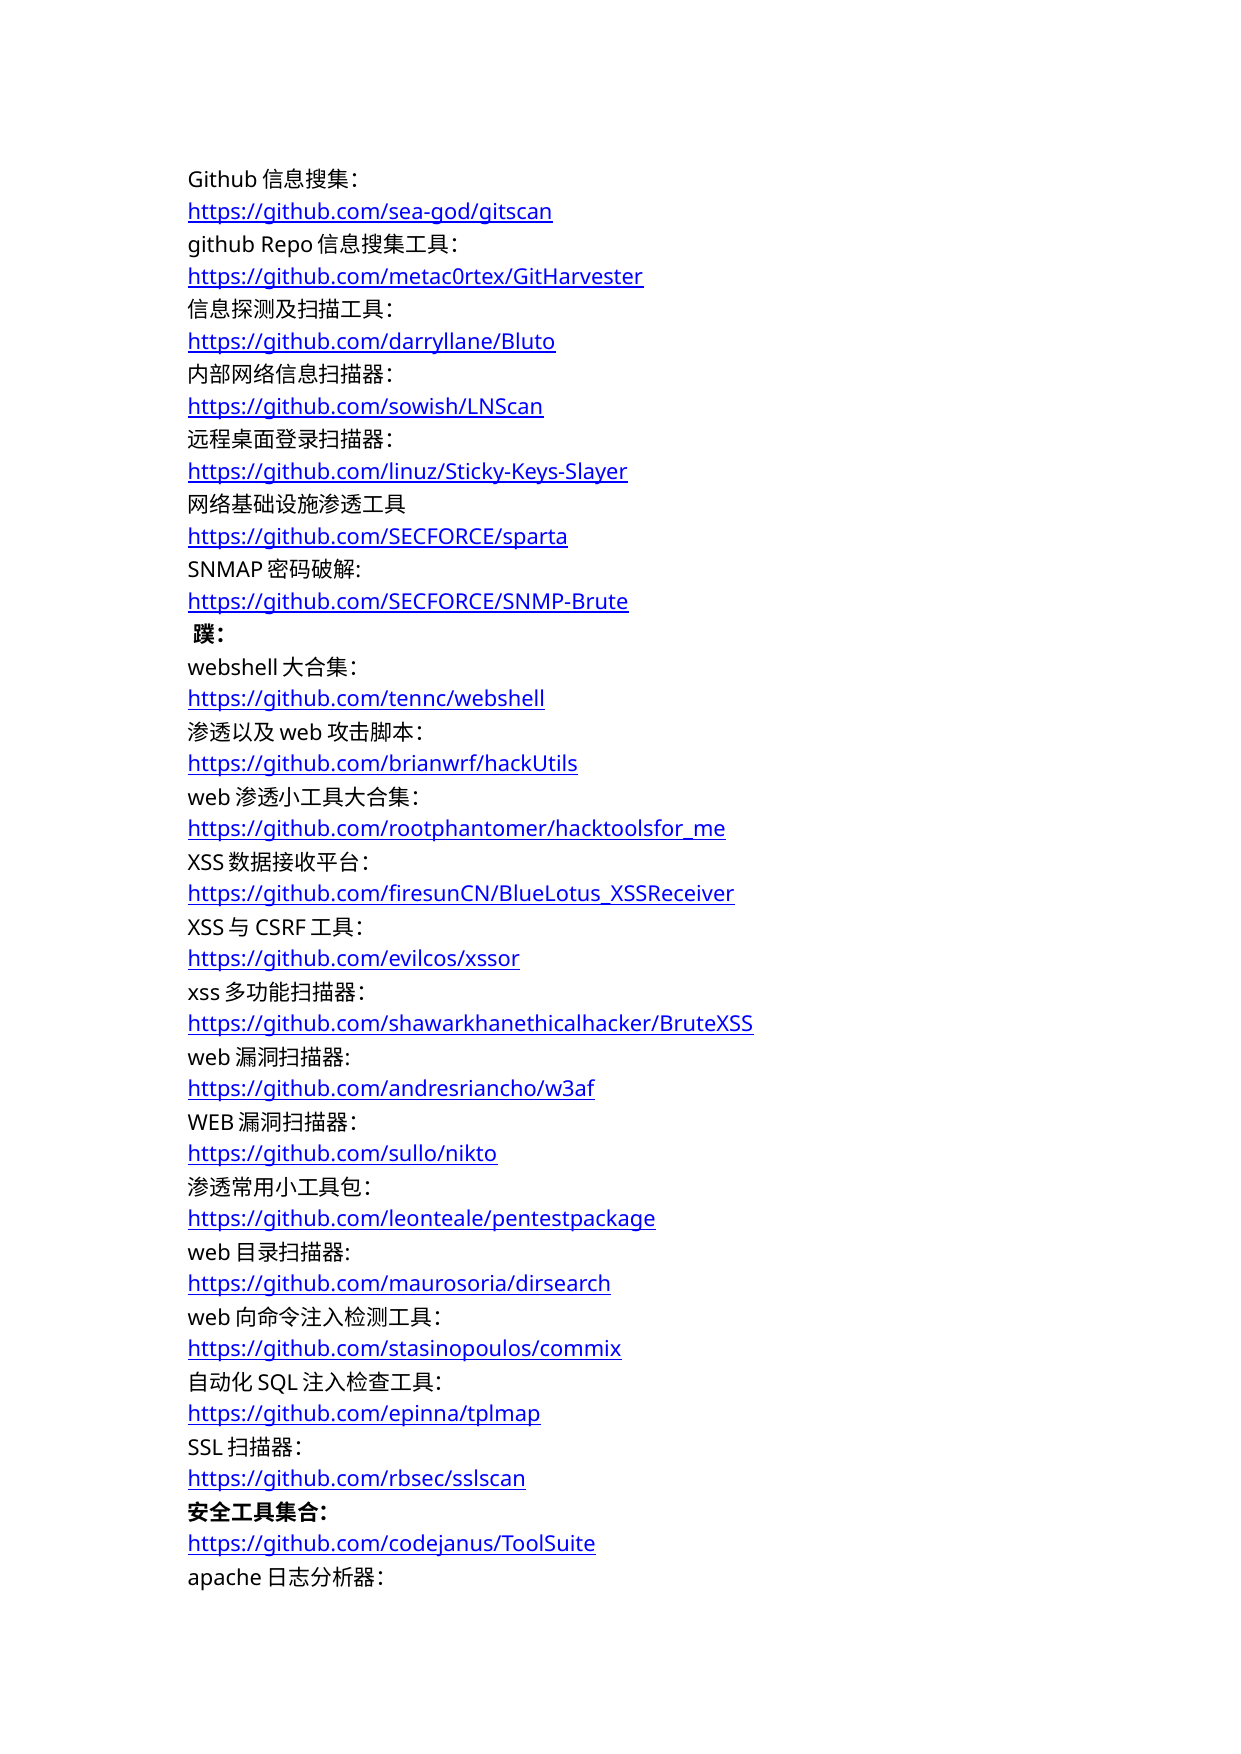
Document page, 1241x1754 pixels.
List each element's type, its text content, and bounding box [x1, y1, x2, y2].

text https://github.com/rootphantomer/hacktoolsfor_me [187, 812, 1053, 844]
text web渗透小工具大合集： [187, 779, 1053, 812]
text https://github.com/andresriancho/w3af [187, 1072, 1053, 1104]
text XSS数据接收平台： [187, 844, 1053, 877]
text https://github.com/epinna/tplmap [187, 1397, 1053, 1429]
text 渗透常用小工具包： [187, 1169, 1053, 1202]
text 安全工具集合： [187, 1494, 1053, 1527]
text https://github.com/codejanus/ToolSuite [187, 1527, 1053, 1559]
text https://github.com/maurosoria/dirsearch [187, 1267, 1053, 1299]
text https://github.com/shawarkhanethicalhacker/BruteXSS [187, 1007, 1053, 1039]
text 渗透以及web攻击脚本： [187, 714, 1053, 747]
text 远程桌面登录扫描器： [187, 422, 1053, 454]
text https://github.com/SECFORCE/SNMP-Brute [187, 584, 1053, 617]
text https://github.com/metac0rtex/GitHarvester [187, 259, 1053, 292]
text WEB漏洞扫描器： [187, 1104, 1053, 1137]
text https://github.com/sea-god/gitscan [187, 194, 1053, 227]
text SSL扫描器： [187, 1429, 1053, 1462]
text web向命令注入检测工具： [187, 1299, 1053, 1332]
text webshell大合集： [187, 649, 1053, 682]
text https://github.com/linuz/Sticky-Keys-Slayer [187, 454, 1053, 487]
text https://github.com/darryllane/Bluto [187, 324, 1053, 357]
text xss多功能扫描器： [187, 974, 1053, 1007]
text https://github.com/sullo/nikto [187, 1137, 1053, 1169]
text https://github.com/stasinopoulos/commix [187, 1332, 1053, 1364]
text apache日志分析器： [187, 1559, 1053, 1592]
text https://github.com/tennc/webshell [187, 682, 1053, 714]
text github Repo信息搜集工具： [187, 227, 1053, 259]
text web目录扫描器: [187, 1234, 1053, 1267]
text 网络基础设施渗透工具 [187, 487, 1053, 519]
text 信息探测及扫描工具： [187, 292, 1053, 324]
text https://github.com/brianwrf/hackUtils [187, 747, 1053, 779]
text https://github.com/evilcos/xssor [187, 942, 1053, 974]
text https://github.com/firesunCN/BlueLotus_XSSReceiver [187, 877, 1053, 909]
text 蹼： [187, 617, 1053, 649]
text Github信息搜集： [187, 162, 1053, 194]
text web漏洞扫描器: [187, 1039, 1053, 1072]
text https://github.com/SECFORCE/sparta [187, 519, 1053, 552]
text https://github.com/sowish/LNScan [187, 389, 1053, 422]
text 自动化SQL注入检查工具： [187, 1364, 1053, 1397]
text https://github.com/leonteale/pentestpackage [187, 1202, 1053, 1234]
text 内部网络信息扫描器： [187, 357, 1053, 389]
text SNMAP密码破解: [187, 552, 1053, 584]
text XSS与CSRF工具： [187, 909, 1053, 942]
text https://github.com/rbsec/sslscan [187, 1462, 1053, 1494]
